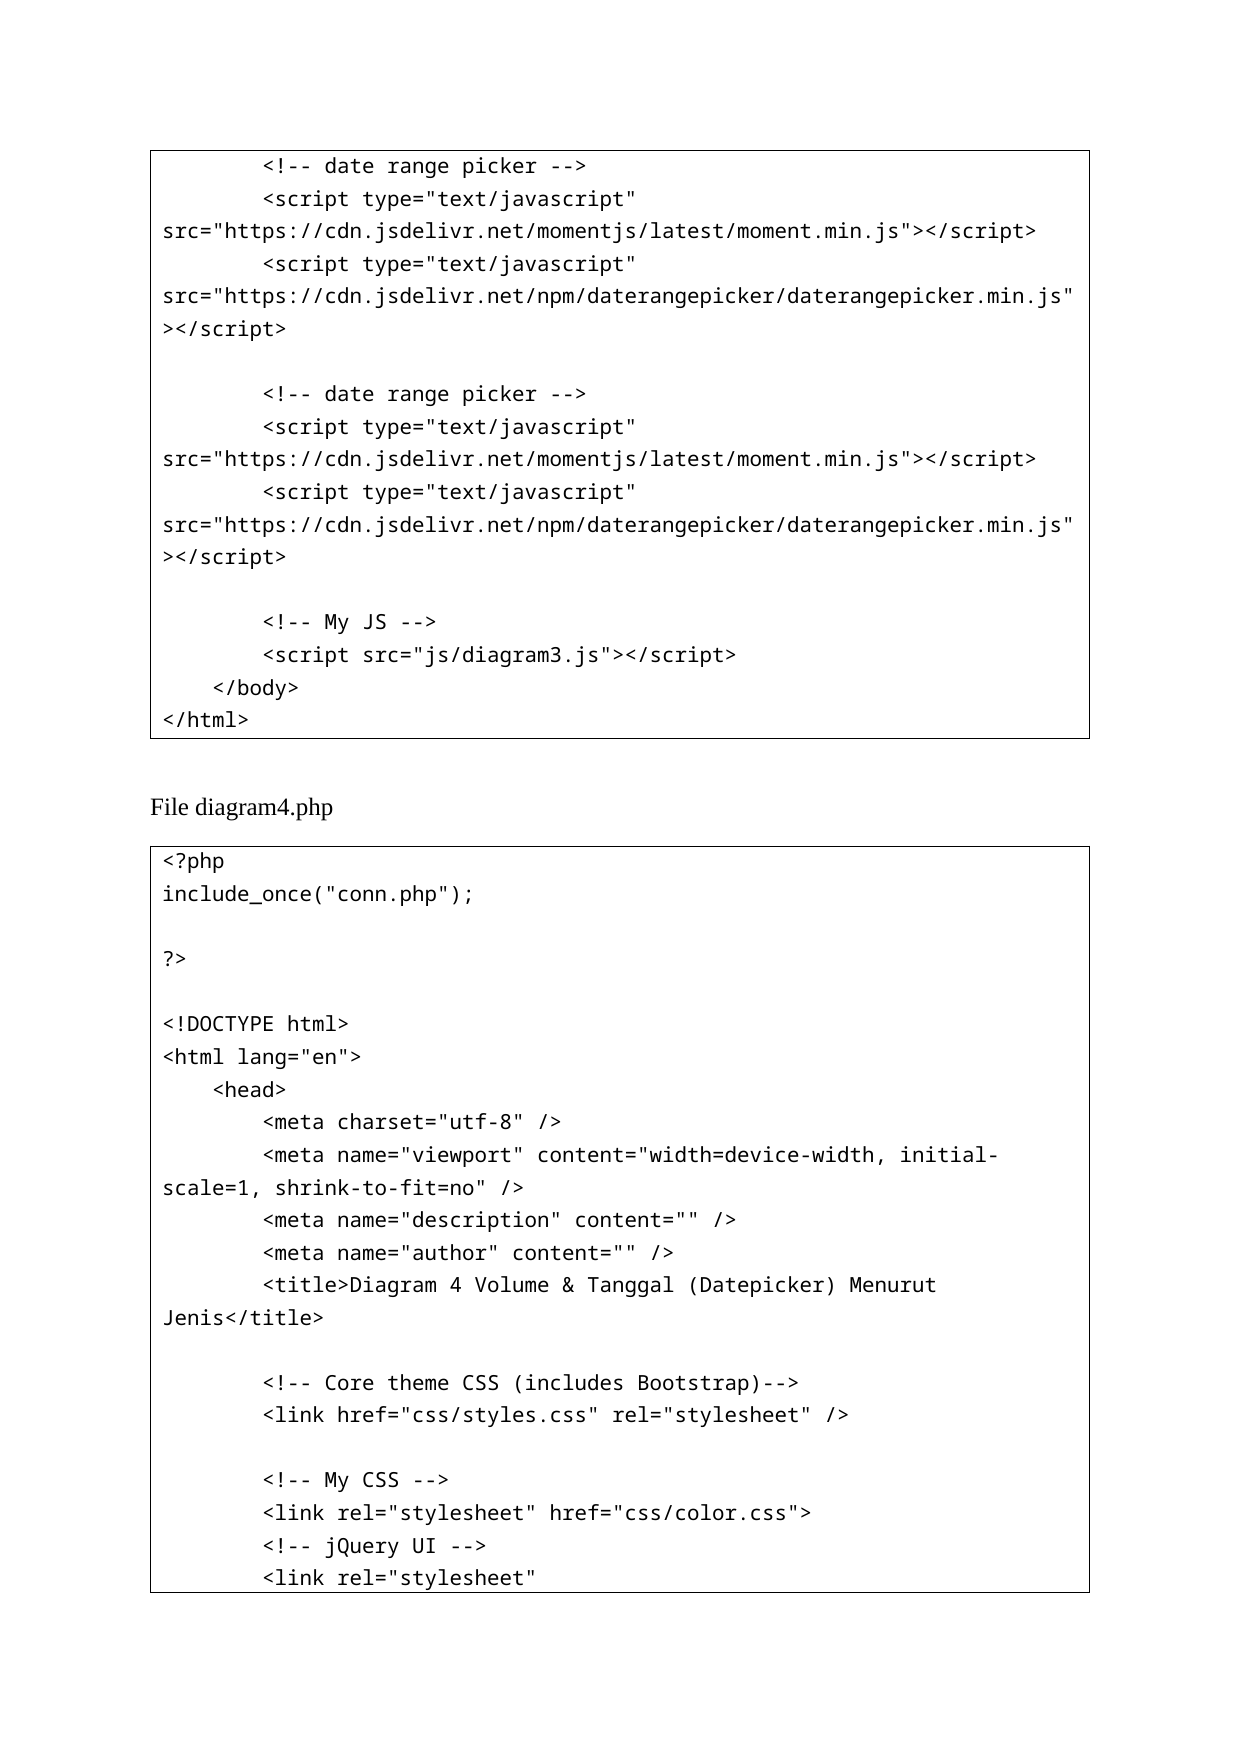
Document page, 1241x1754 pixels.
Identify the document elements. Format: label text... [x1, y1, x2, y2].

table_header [151, 151, 1089, 738]
text File diagram4.php [150, 792, 1090, 820]
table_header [151, 847, 1089, 1592]
